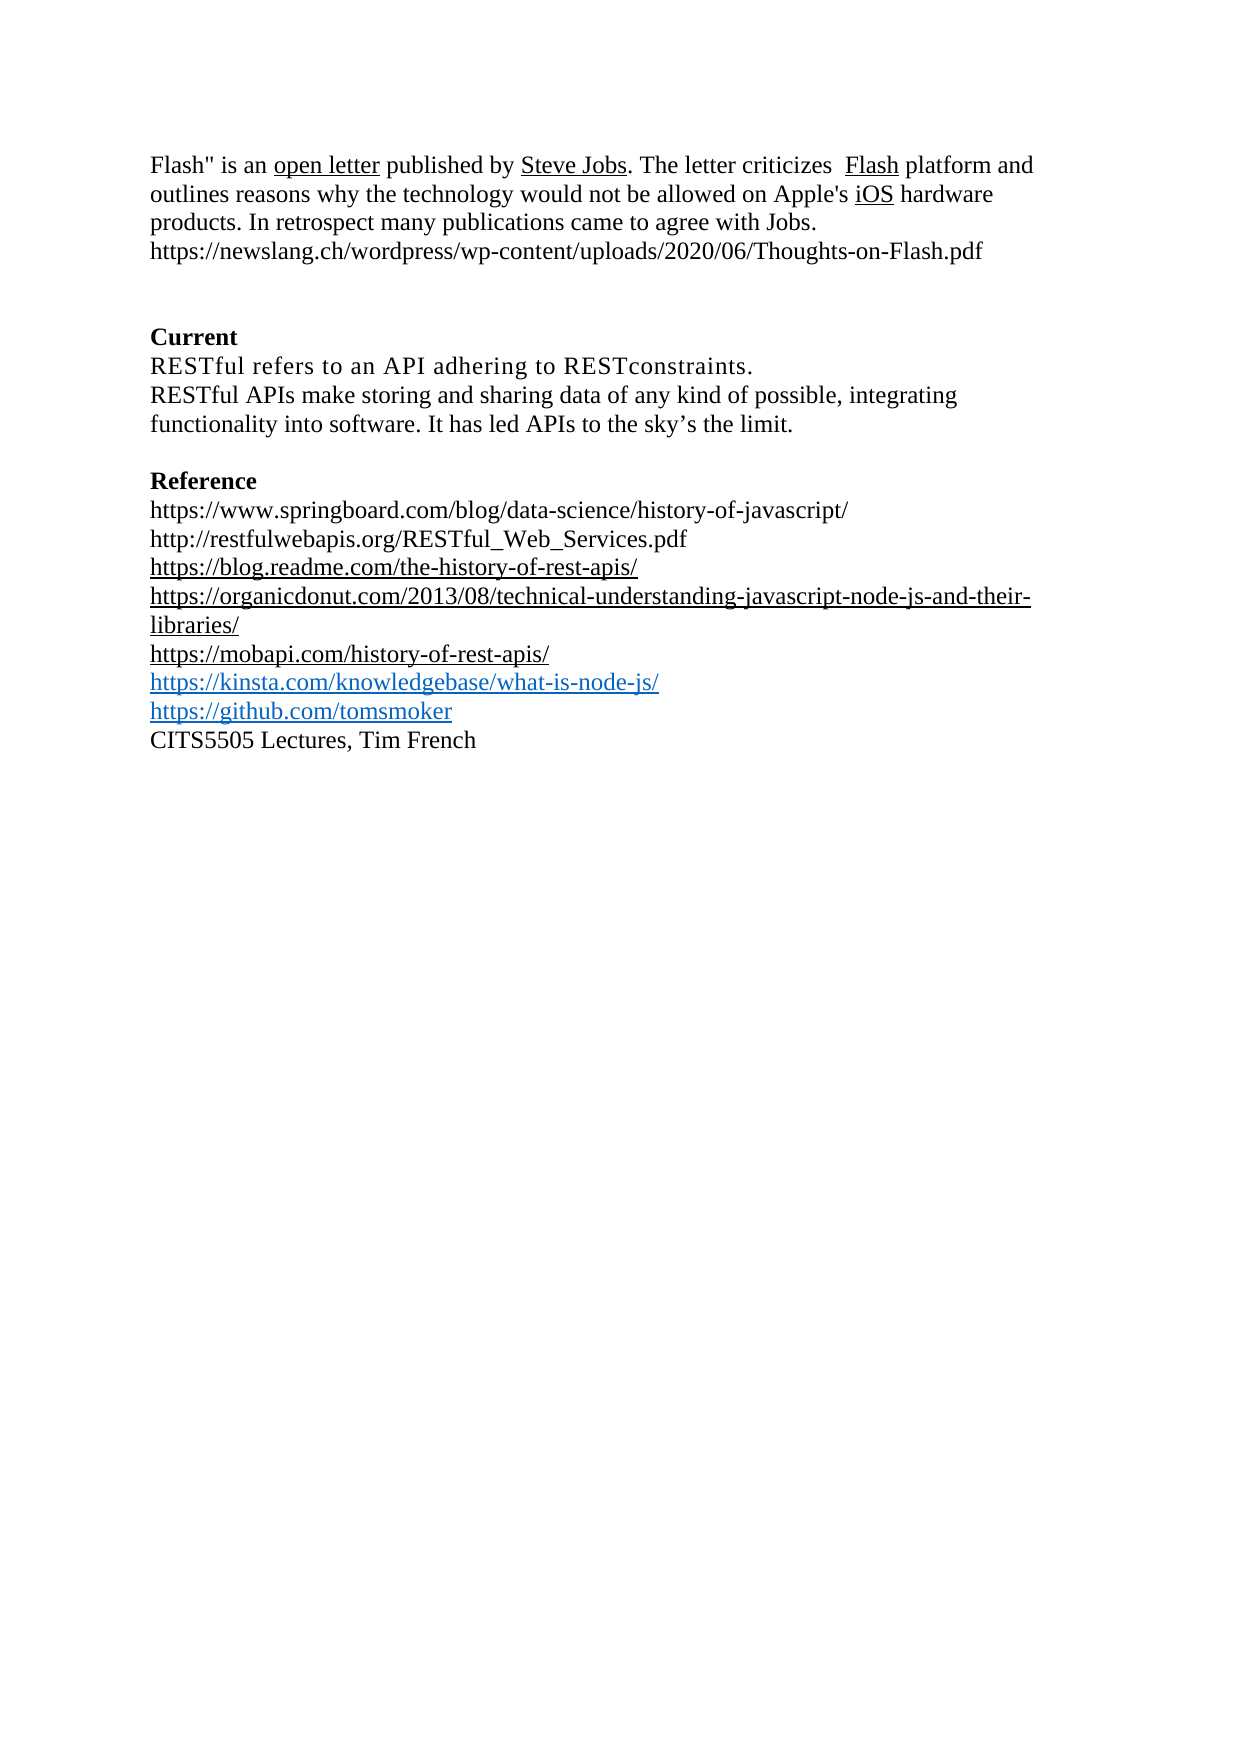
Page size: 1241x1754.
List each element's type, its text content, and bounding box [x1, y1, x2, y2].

text https://mobapi.com/history-of-rest-apis/ [150, 639, 1090, 667]
text https://kinsta.com/knowledgebase/what-is-node-js/ [150, 667, 1090, 696]
text http://restfulwebapis.org/RESTful_Web_Services.pdf [150, 524, 1090, 552]
text Current [150, 322, 1090, 351]
text https://github.com/tomsmoker [150, 696, 1090, 725]
text Reference [150, 466, 1090, 495]
text https://organicdonut.com/2013/08/technical-understanding-javascript-node-js-and-their-libraries/ [150, 581, 1090, 639]
text RESTful refers to an API adhering to RESTconstraints. [150, 351, 1090, 380]
text https://www.springboard.com/blog/data-science/history-of-javascript/ [150, 495, 1090, 524]
text https://blog.readme.com/the-history-of-rest-apis/ [150, 552, 1090, 581]
text CITS5505 Lectures, Tim French [150, 725, 1090, 754]
text RESTful APIs make storing and sharing data of any kind of possible, integrating functionality into software. It has led APIs to the sky’s the limit. [150, 380, 1090, 437]
